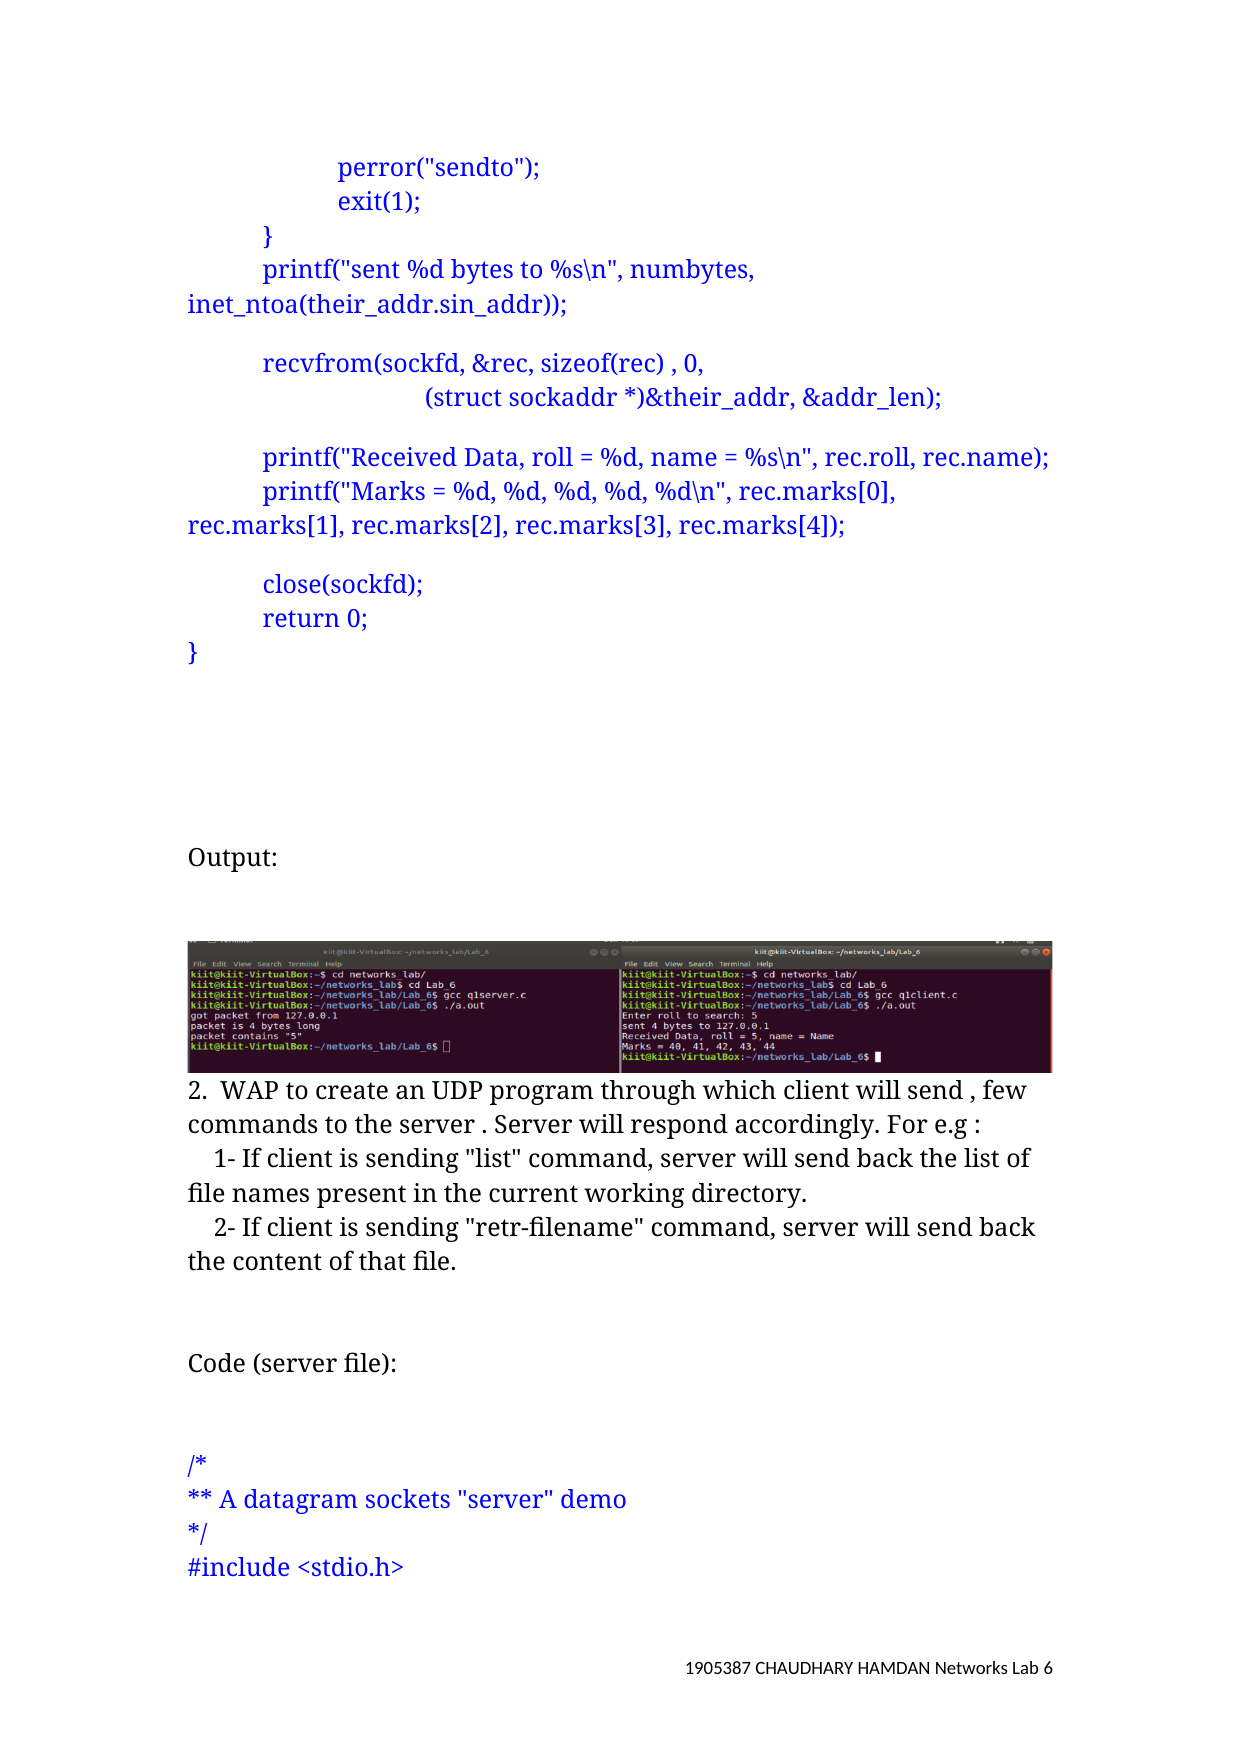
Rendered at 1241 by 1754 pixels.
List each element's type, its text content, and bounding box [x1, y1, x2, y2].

list printf("Received Data, roll = %d, name = %s\n", rec.roll, rec.name); [187, 439, 1053, 473]
list /* [187, 1448, 1053, 1482]
list printf("sent %d bytes to %s\n", numbytes, inet_ntoa(their_addr.sin_addr)); [187, 252, 1053, 320]
list } [187, 635, 1053, 669]
list printf("Marks = %d, %d, %d, %d, %d\n", rec.marks[0], rec.marks[1], rec.marks[2], rec.marks[3], rec.marks[4]); [187, 473, 1053, 541]
list perror("sendto"); [187, 150, 1053, 184]
list ** A datagram sockets "server" demo [187, 1482, 1053, 1516]
list WAP to create an UDP program through which client will send , few commands to the server . Server will respond accordingly. For e.g : [187, 1073, 1053, 1141]
list Code (server file): [187, 1346, 1053, 1379]
list exit(1); [187, 184, 1053, 218]
list */ [187, 1516, 1053, 1550]
list } [187, 218, 1053, 252]
list #include <stdio.h> [187, 1550, 1053, 1584]
list recvfrom(sockfd, &rec, sizeof(rec) , 0, [187, 346, 1053, 380]
list 1- If client is sending "list" command, server will send back the list of file names present in the current working directory. [187, 1141, 1053, 1209]
picture [187, 941, 1053, 1073]
list Output: [187, 839, 1053, 873]
list (struct sockaddr *)&their_addr, &addr_len); [187, 380, 1053, 414]
list return 0; [187, 601, 1053, 635]
list close(sockfd); [187, 567, 1053, 601]
list 2- If client is sending "retr-filename" command, server will send back the content of that file. [187, 1209, 1053, 1277]
